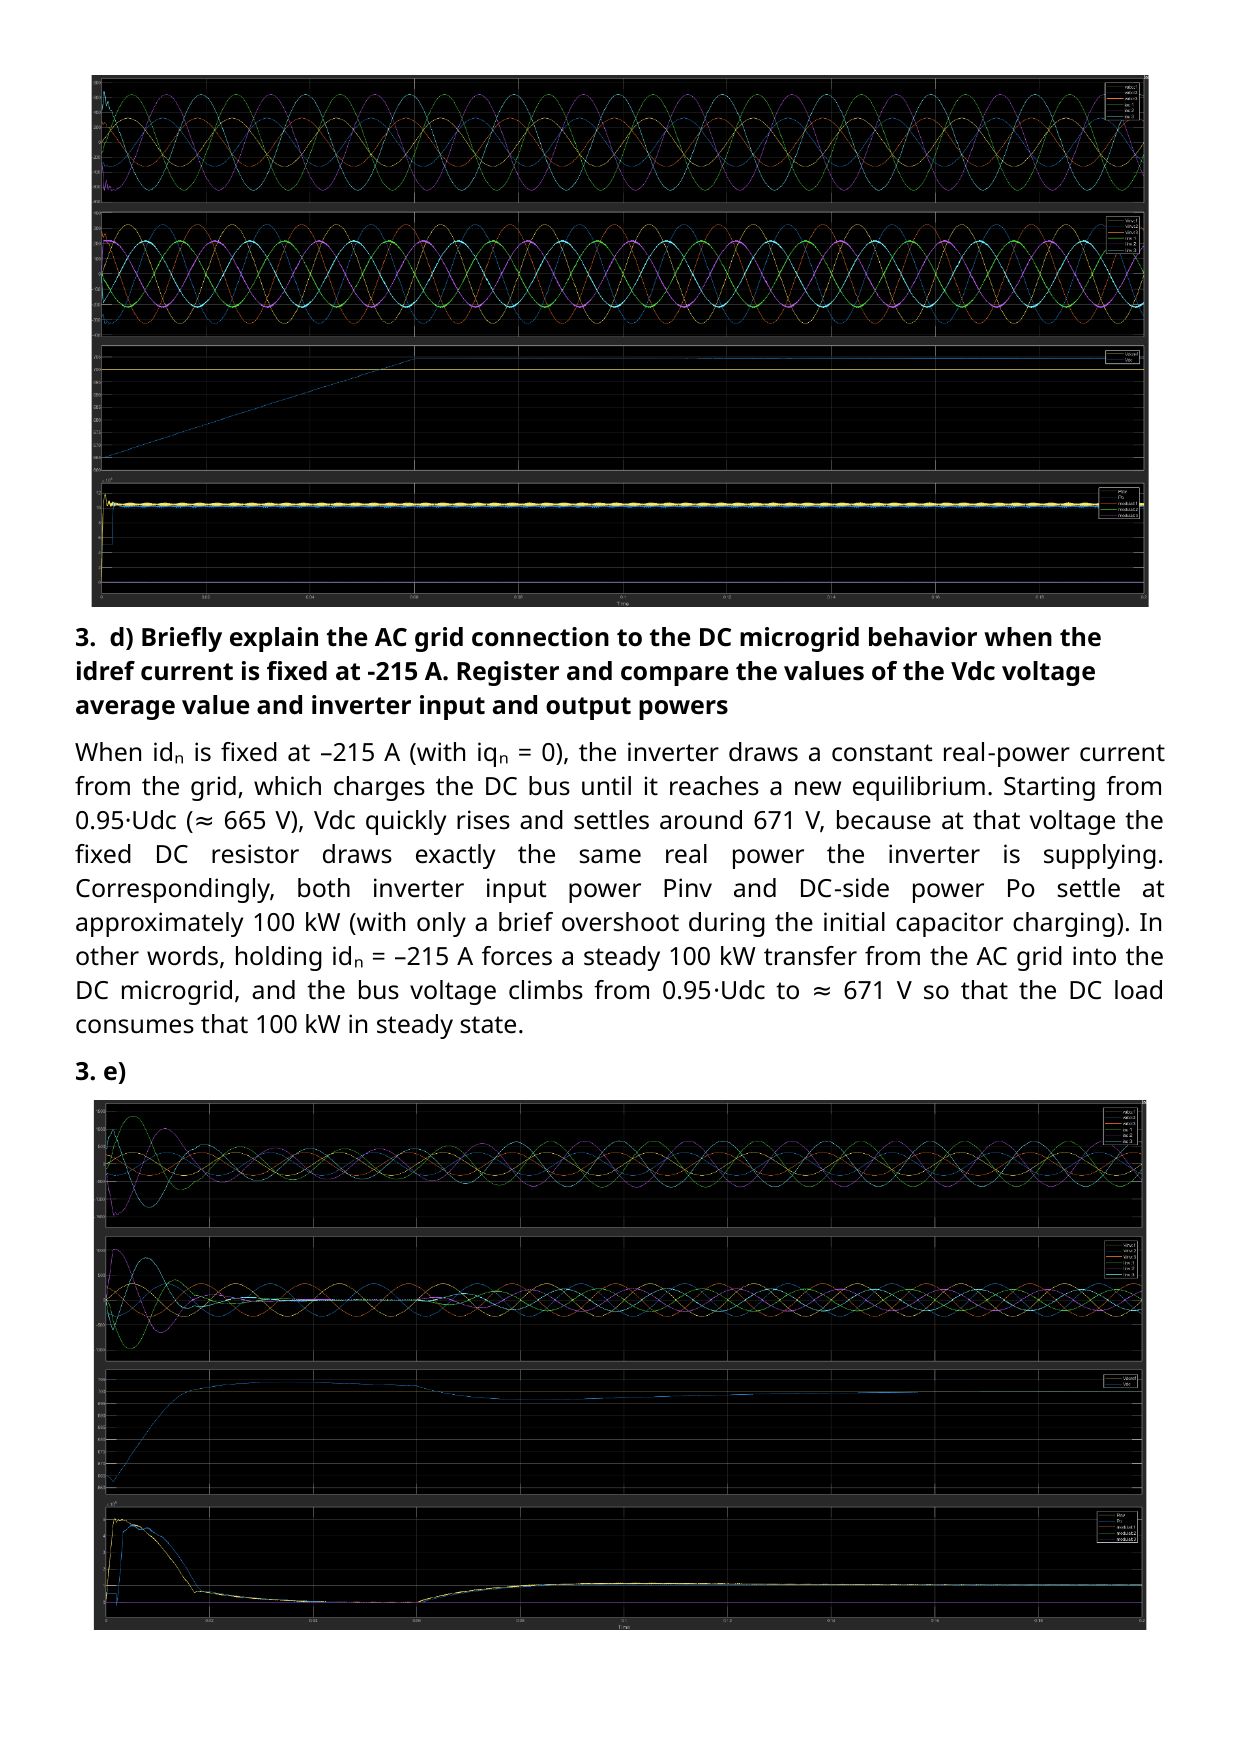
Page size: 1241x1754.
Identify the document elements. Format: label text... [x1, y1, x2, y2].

text When idₙ is fixed at –215 A (with iqₙ = 0), the inverter draws a constant real‐power current from the grid, which charges the DC bus until it reaches a new equilibrium. Starting from 0.95·Udc (≈ 665 V), Vdc quickly rises and settles around 671 V, because at that voltage the fixed DC resistor draws exactly the same real power the inverter is supplying. Correspondingly, both inverter input power Pinv and DC‐side power Po settle at approximately 100 kW (with only a brief overshoot during the initial capacitor charging). In other words, holding idₙ = –215 A forces a steady 100 kW transfer from the AC grid into the DC microgrid, and the bus voltage climbs from 0.95·Udc to ≈ 671 V so that the DC load consumes that 100 kW in steady state. [75, 734, 1165, 1041]
picture [91, 75, 1149, 607]
picture [93, 1100, 1147, 1630]
text 3. d) Briefly explain the AC grid connection to the DC microgrid behavior when the idref current is fixed at -215 A. Register and compare the values of the Vdc voltage average value and inverter input and output powers [75, 619, 1165, 722]
text 3. e) [75, 1053, 1165, 1087]
